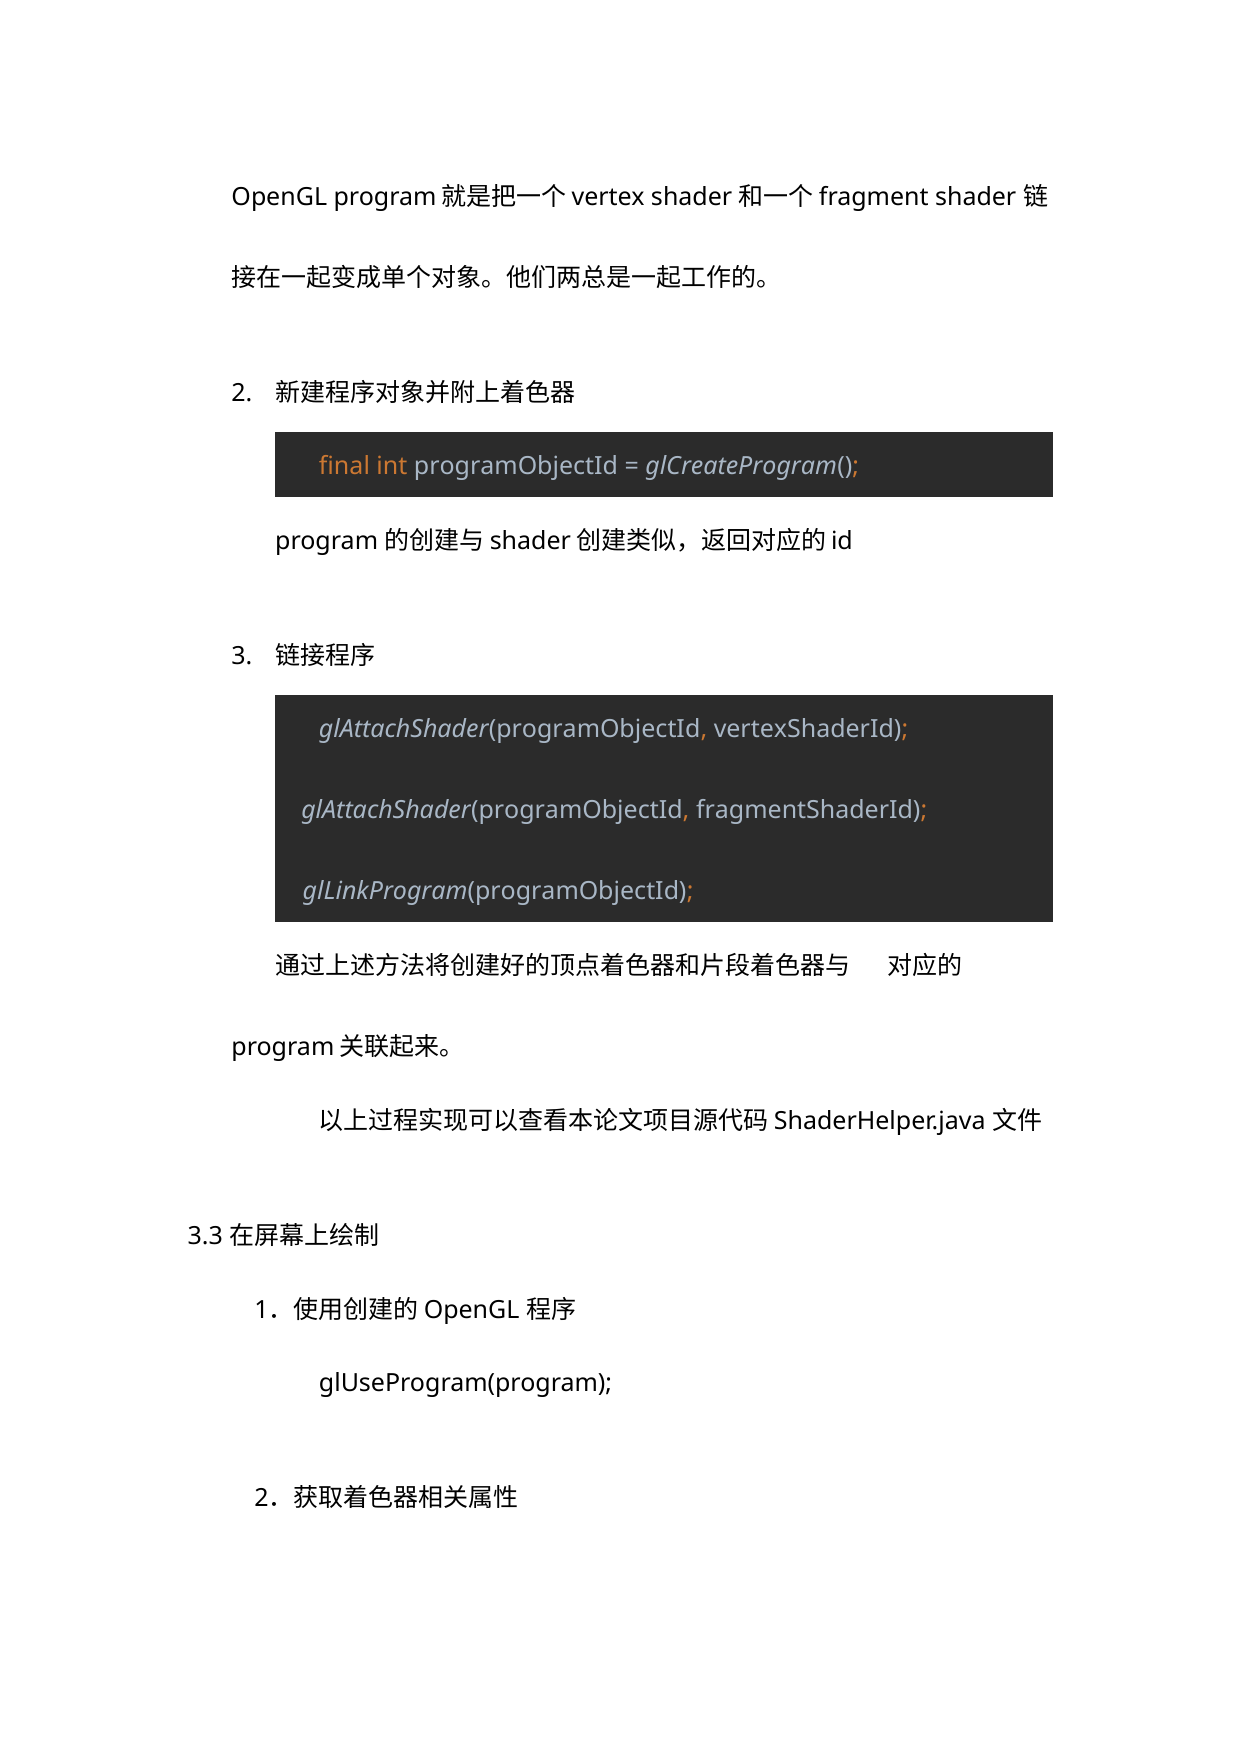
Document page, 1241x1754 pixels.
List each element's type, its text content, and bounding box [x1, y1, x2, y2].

list 通过上述方法将创建好的顶点着色器和片段着色器与 对应的program关联起来。 [231, 931, 1053, 1077]
list program 的创建与shader创建类似，返回对应的id [231, 506, 1053, 571]
list glUseProgram(program); [275, 1349, 1053, 1414]
list 这里指的是OpebGL 的一个组件，与一般的应用程序不同。一个OpenGL program就是把一个vertex shader 和一个fragment shader 链接在一起变成单个对象。他们两总是一起工作的。 [231, 162, 1053, 308]
list 新建程序对象并附上着色器 [231, 358, 1053, 423]
list 获取着色器相关属性 [187, 1463, 1053, 1528]
list 链接程序 [231, 621, 1053, 686]
text final int programObjectId = glCreateProgram(); [275, 432, 1053, 497]
list 以上过程实现可以查看本论文项目源代码ShaderHelper.java 文件 [275, 1086, 1053, 1151]
list 3.3 在屏幕上绘制 [187, 1201, 1053, 1266]
text glAttachShader(programObjectId, vertexShaderId); glAttachShader(programObjectId, fragmentShaderId); glLinkProgram(programObjectId); [275, 695, 1053, 922]
list 使用创建的OpenGL 程序 [187, 1275, 1053, 1340]
